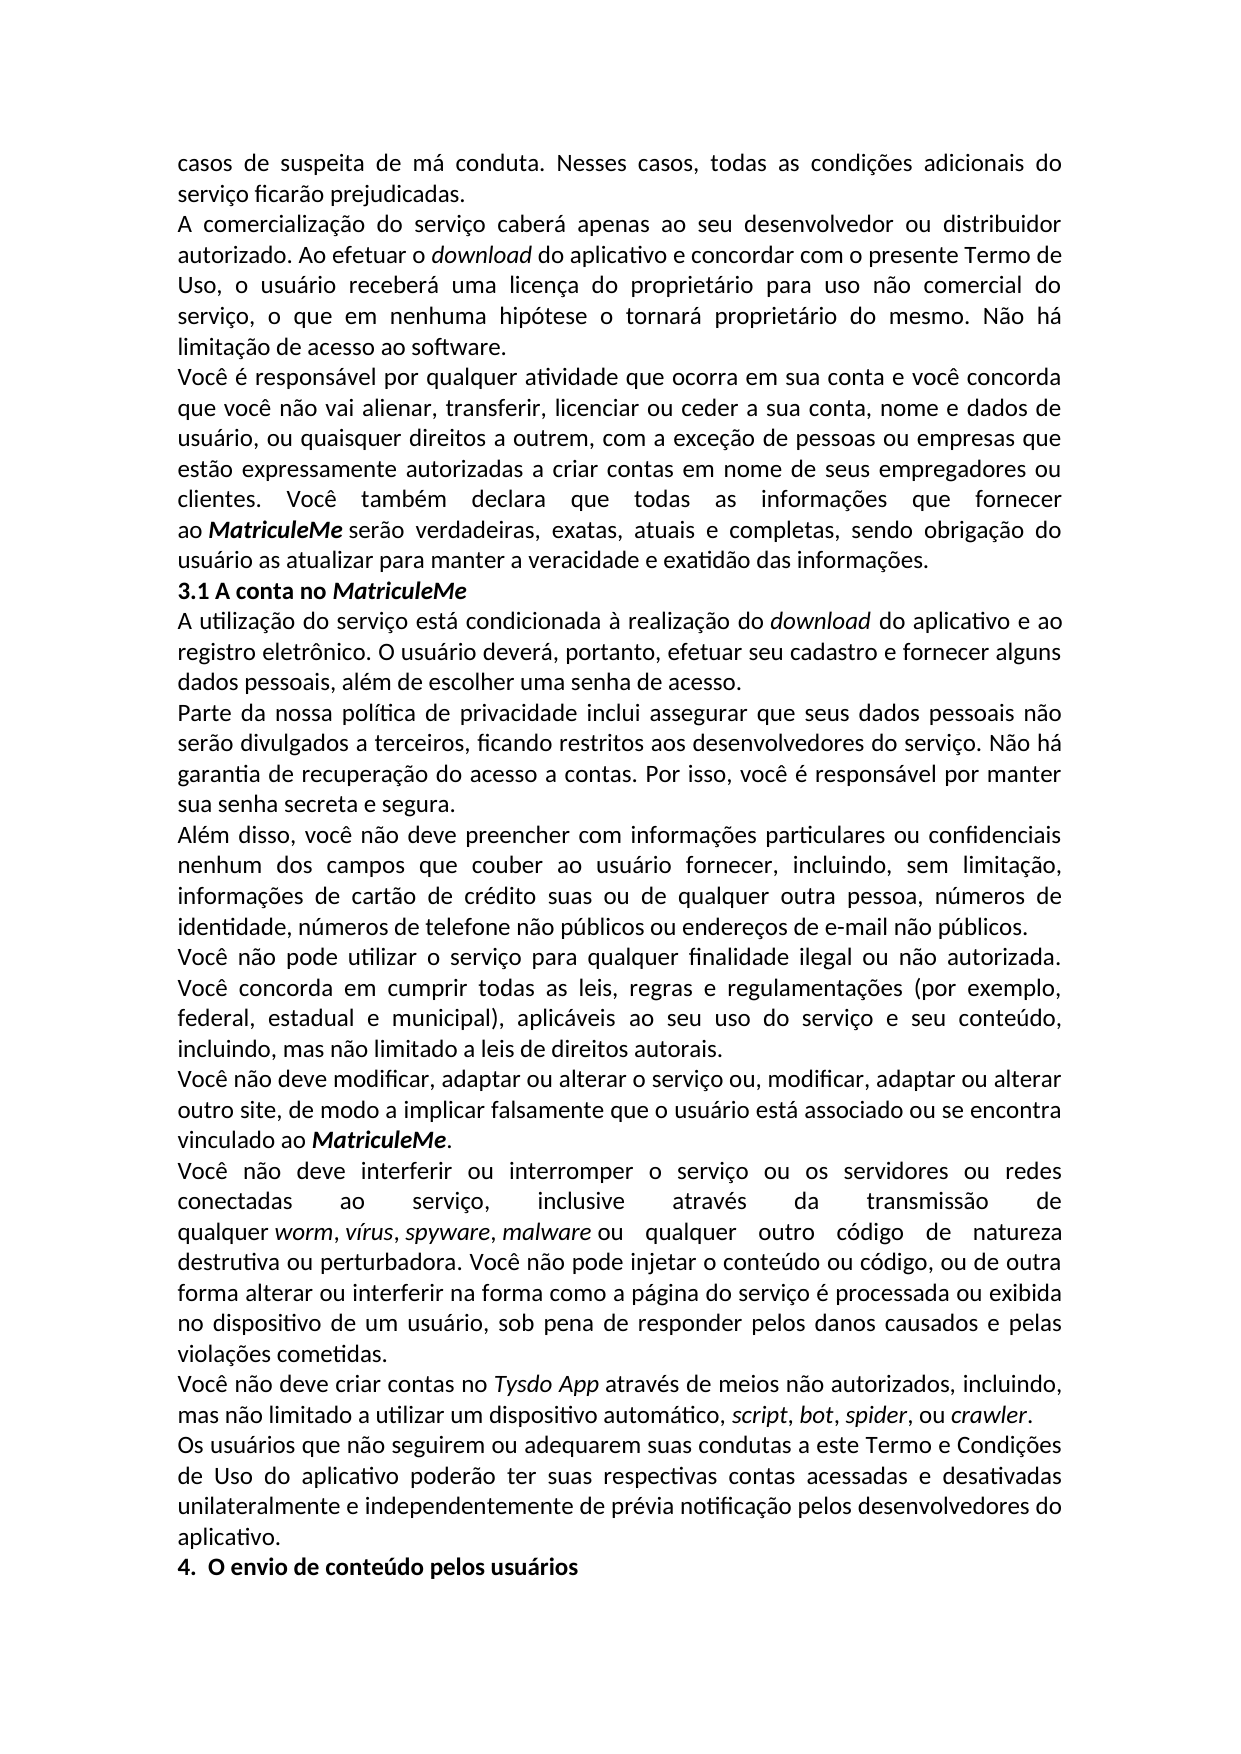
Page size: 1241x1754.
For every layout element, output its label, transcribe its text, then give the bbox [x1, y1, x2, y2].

text 4. O envio de conteúdo pelos usuários [177, 1552, 1063, 1582]
text A utilização do serviço está condicionada à realização do download do aplicativo e ao registro eletrônico. O usuário deverá, portanto, efetuar seu cadastro e fornecer alguns dados pessoais, além de escolher uma senha de acesso. [177, 605, 1063, 697]
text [177, 148, 1063, 209]
text Além disso, você não deve preencher com informações particulares ou confidenciais nenhum dos campos que couber ao usuário fornecer, incluindo, sem limitação, informações de cartão de crédito suas ou de qualquer outra pessoa, números de identidade, números de telefone não públicos ou endereços de e-mail não públicos. [177, 819, 1063, 941]
text Você não deve interferir ou interromper o serviço ou os servidores ou redes conectadas ao serviço, inclusive através da transmissão de qualquer worm, vírus, spyware, malware ou qualquer outro código de natureza destrutiva ou perturbadora. Você não pode injetar o conteúdo ou código, ou de outra forma alterar ou interferir na forma como a página do serviço é processada ou exibida no dispositivo de um usuário, sob pena de responder pelos danos causados e pelas violações cometidas. [177, 1155, 1063, 1368]
text Parte da nossa política de privacidade inclui assegurar que seus dados pessoais não serão divulgados a terceiros, ficando restritos aos desenvolvedores do serviço. Não há garantia de recuperação do acesso a contas. Por isso, você é responsável por manter sua senha secreta e segura. [177, 697, 1063, 819]
text Os usuários que não seguirem ou adequarem suas condutas a este Termo e Condições de Uso do aplicativo poderão ter suas respectivas contas acessadas e desativadas unilateralmente e independentemente de prévia notificação pelos desenvolvedores do aplicativo. [177, 1429, 1063, 1552]
text 3.1 A conta no MatriculeMe [177, 575, 1063, 605]
text Você não deve criar contas no Tysdo App através de meios não autorizados, incluindo, mas não limitado a utilizar um dispositivo automático, script, bot, spider, ou crawler. [177, 1368, 1063, 1429]
text Você é responsável por qualquer atividade que ocorra em sua conta e você concorda que você não vai alienar, transferir, licenciar ou ceder a sua conta, nome e dados de usuário, ou quaisquer direitos a outrem, com a exceção de pessoas ou empresas que estão expressamente autorizadas a criar contas em nome de seus empregadores ou clientes. Você também declara que todas as informações que fornecer ao MatriculeMe serão verdadeiras, exatas, atuais e completas, sendo obrigação do usuário as atualizar para manter a veracidade e exatidão das informações. [177, 361, 1063, 575]
text Você não deve modificar, adaptar ou alterar o serviço ou, modificar, adaptar ou alterar outro site, de modo a implicar falsamente que o usuário está associado ou se encontra vinculado ao MatriculeMe. [177, 1063, 1063, 1155]
text Você não pode utilizar o serviço para qualquer finalidade ilegal ou não autorizada. Você concorda em cumprir todas as leis, regras e regulamentações (por exemplo, federal, estadual e municipal), aplicáveis ​​ao seu uso do serviço e seu conteúdo, incluindo, mas não limitado a leis de direitos autorais. [177, 941, 1063, 1063]
text A comercialização do serviço caberá apenas ao seu desenvolvedor ou distribuidor autorizado. Ao efetuar o download do aplicativo e concordar com o presente Termo de Uso, o usuário receberá uma licença do proprietário para uso não comercial do serviço, o que em nenhuma hipótese o tornará proprietário do mesmo. Não há limitação de acesso ao software. [177, 209, 1063, 361]
